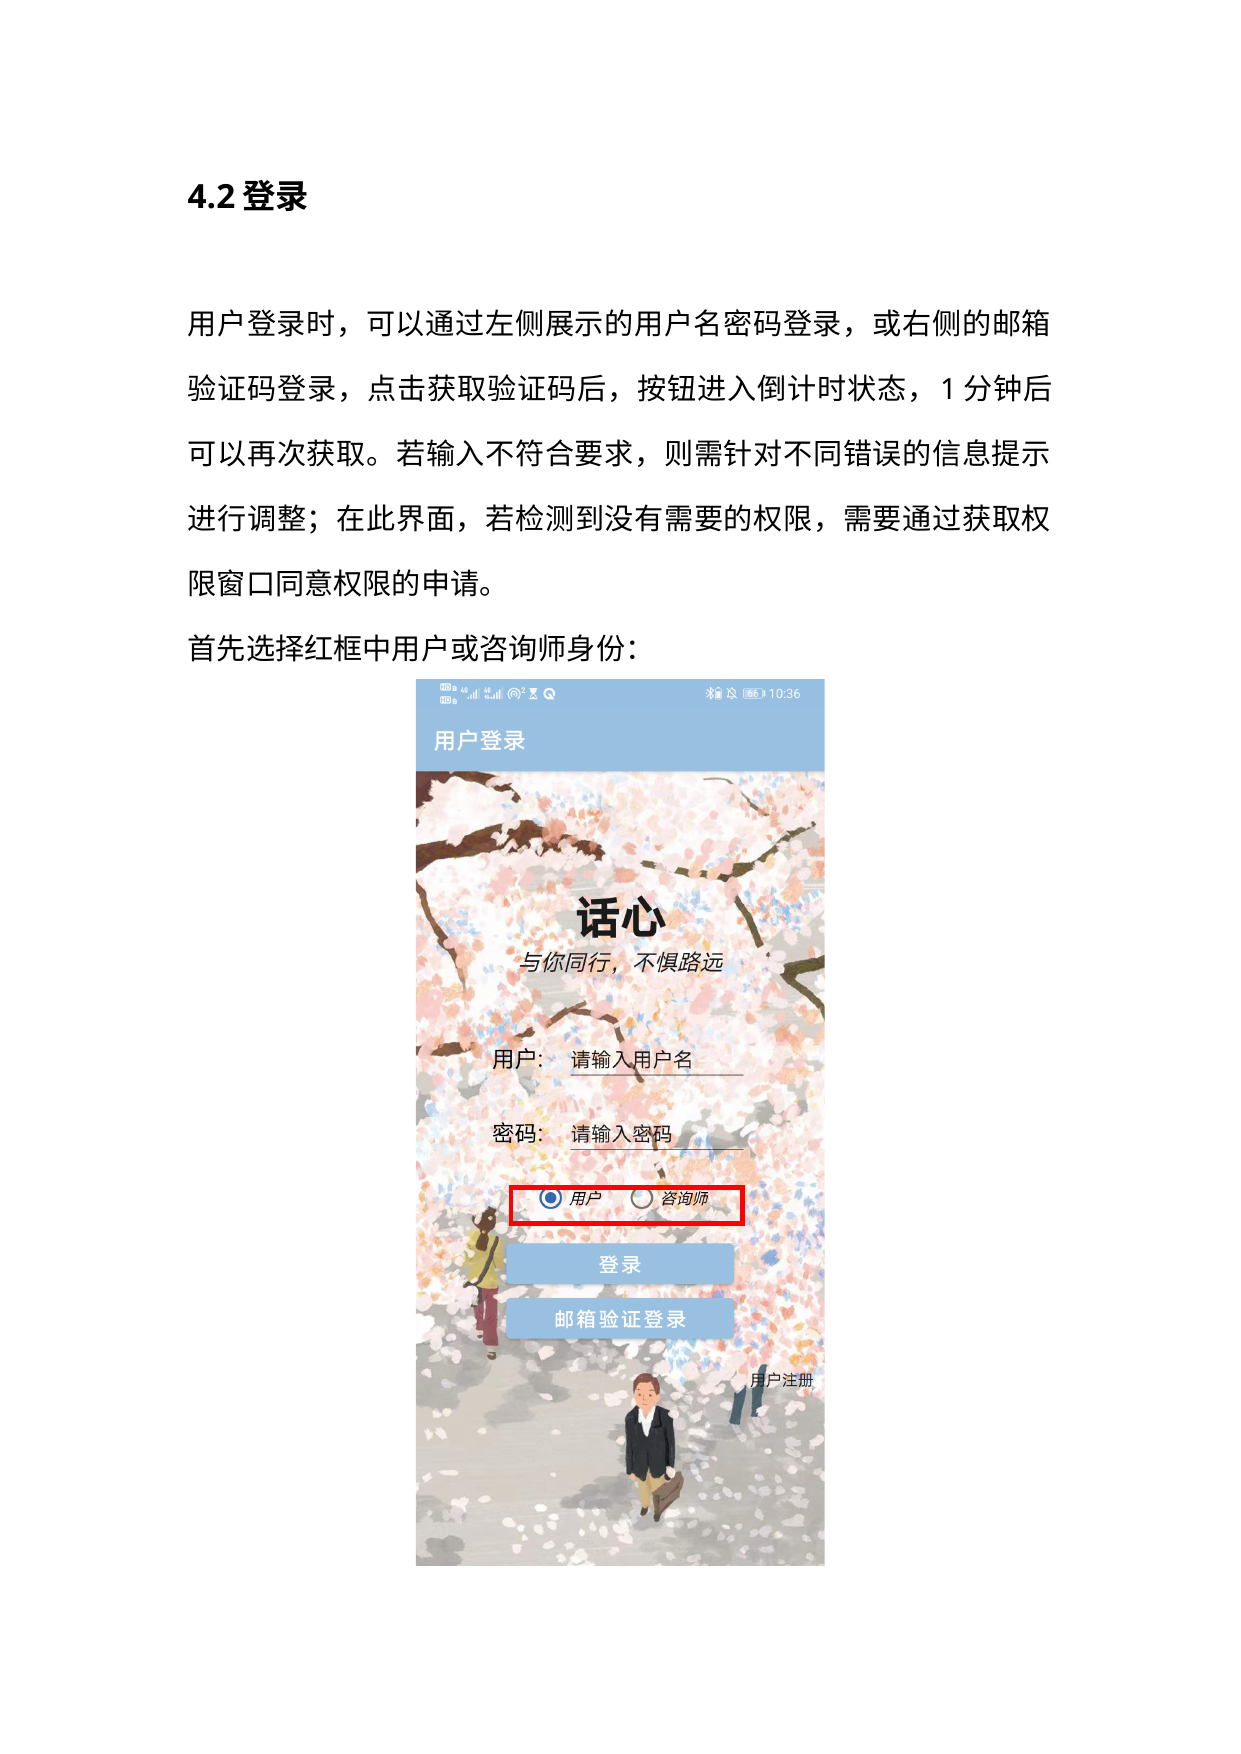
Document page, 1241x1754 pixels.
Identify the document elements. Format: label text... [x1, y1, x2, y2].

subtitle 4.2登录 [187, 162, 1053, 227]
text 首先选择红框中用户或咨询师身份： [187, 614, 1053, 679]
text 用户登录时，可以通过左侧展示的用户名密码登录，或右侧的邮箱验证码登录，点击获取验证码后，按钮进入倒计时状态，1分钟后可以再次获取。若输入不符合要求，则需针对不同错误的信息提示进行调整；在此界面，若检测到没有需要的权限，需要通过获取权限窗口同意权限的申请。 [187, 289, 1053, 614]
picture [415, 679, 825, 1566]
